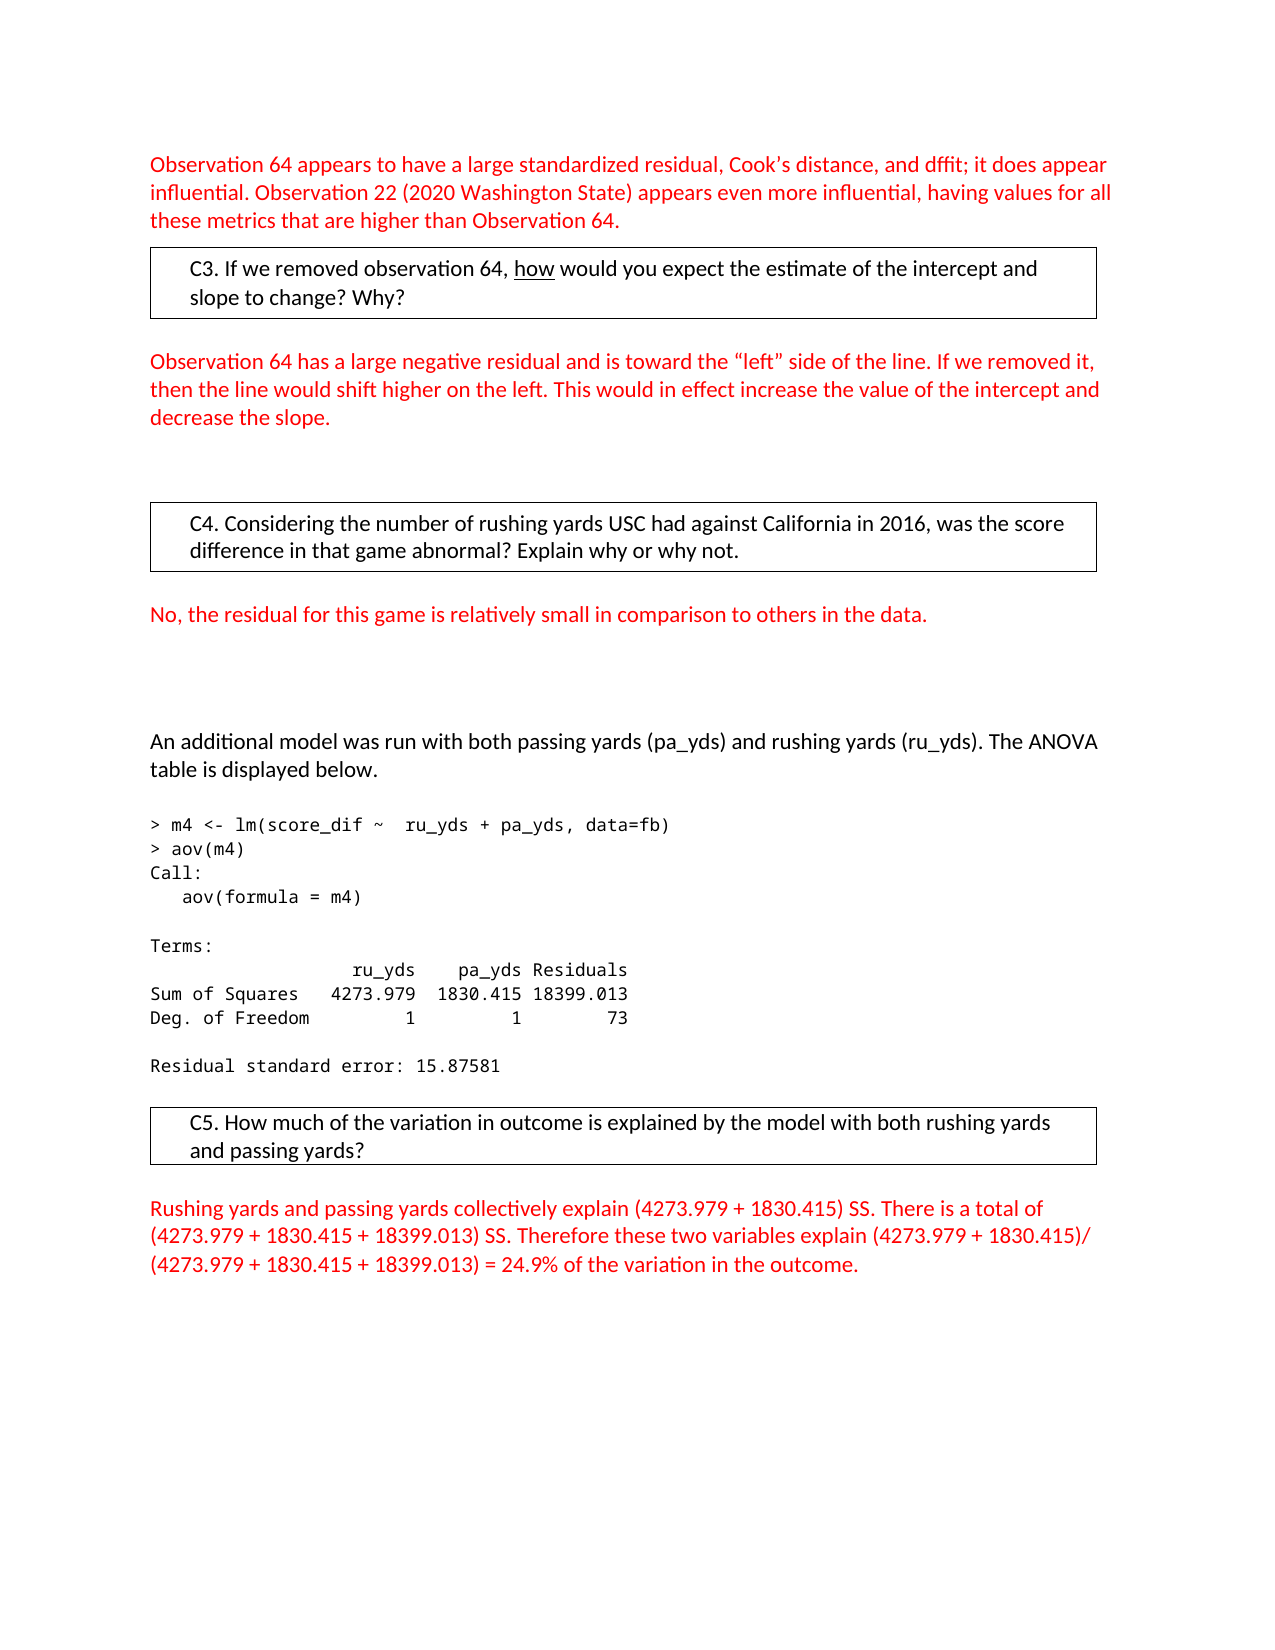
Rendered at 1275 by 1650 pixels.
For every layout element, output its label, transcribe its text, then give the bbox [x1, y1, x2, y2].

text Sum of Squares 4273.979 1830.415 18399.013 [150, 981, 1125, 1006]
table_header C5. How much of the variation in outcome is explained by the model with both rushing yards and passing yards? [178, 1108, 1096, 1164]
list No, the residual for this game is relatively small in comparison to others in the data. [150, 601, 1125, 629]
list Observation 64 has a large negative residual and is toward the “left” side of the line. If we removed it, then the line would shift higher on the left. This would in effect increase the value of the intercept and decrease the slope. [150, 347, 1125, 432]
text An additional model was run with both passing yards (pa_yds) and rushing yards (ru_yds). The ANOVA table is displayed below. [150, 727, 1125, 783]
table_header C3. If we removed observation 64, how would you expect the estimate of the intercept and slope to change? Why? [178, 248, 1096, 318]
table_header [151, 248, 178, 318]
table_header [151, 503, 178, 571]
text Call: [150, 861, 1125, 885]
text Terms: [150, 933, 1125, 957]
text aov(formula = m4) [150, 885, 1125, 909]
text > aov(m4) [150, 836, 1125, 861]
table_header [151, 1108, 178, 1164]
text > m4 <- lm(score_dif ~ ru_yds + pa_yds, data=fb) [150, 812, 1125, 836]
list Observation 64 appears to have a large standardized residual, Cook’s distance, and dffit; it does appear influential. Observation 22 (2020 Washington State) appears even more influential, having values for all these metrics that are higher than Observation 64. [150, 150, 1125, 234]
table_header C4. Considering the number of rushing yards USC had against California in 2016, was the score difference in that game abnormal? Explain why or why not. [178, 503, 1096, 571]
text Residual standard error: 15.87581 [150, 1054, 1125, 1078]
text Rushing yards and passing yards collectively explain (4273.979 + 1830.415) SS. There is a total of (4273.979 + 1830.415 + 18399.013) SS. Therefore these two variables explain (4273.979 + 1830.415)/ (4273.979 + 1830.415 + 18399.013) = 24.9% of the variation in the outcome. [150, 1194, 1125, 1278]
text Deg. of Freedom 1 1 73 [150, 1006, 1125, 1030]
text ru_yds pa_yds Residuals [150, 957, 1125, 981]
